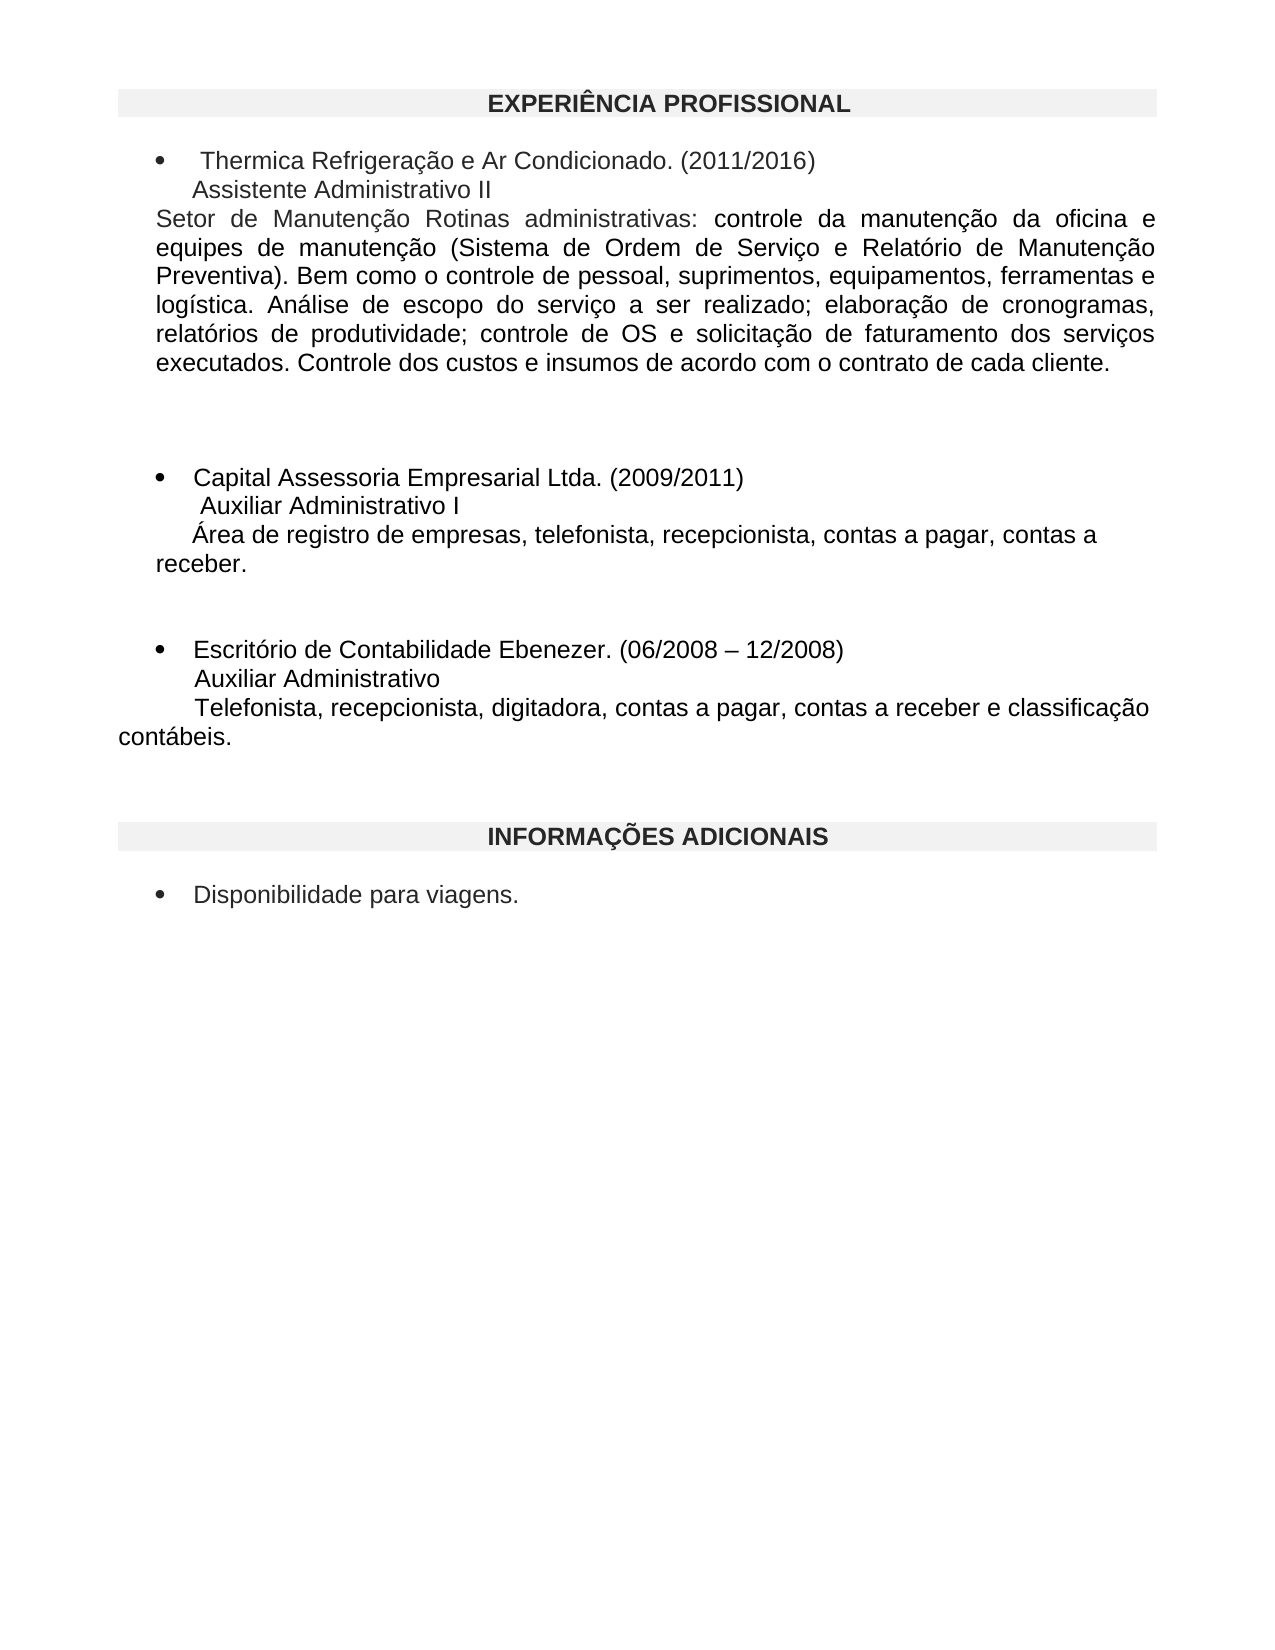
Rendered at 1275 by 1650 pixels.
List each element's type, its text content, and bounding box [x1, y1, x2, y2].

subtitle INFORMAÇÕES ADICIONAIS [118, 822, 1157, 851]
list Escritório de Contabilidade Ebenezer. (06/2008 – 12/2008) [156, 635, 1157, 664]
text Auxiliar Administrativo [118, 664, 1157, 693]
text Setor de Manutenção Rotinas administrativas: controle da manutenção da oficina e equipes de manutenção (Sistema de Ordem de Serviço e Relatório de Manutenção Preventiva). Bem como o controle de pessoal, suprimentos, equipamentos, ferramentas e logística. Análise de escopo do serviço a ser realizado; elaboração de cronogramas, relatórios de produtividade; controle de OS e solicitação de faturamento dos serviços executados. Controle dos custos e insumos de acordo com o contrato de cada cliente. [156, 204, 1157, 376]
list Disponibilidade para viagens. [156, 879, 1157, 908]
text Área de registro de empresas, telefonista, recepcionista, contas a pagar, contas a receber. [156, 520, 1157, 578]
list Capital Assessoria Empresarial Ltda. (2009/2011) [156, 462, 1157, 491]
text Telefonista, recepcionista, digitadora, contas a pagar, contas a receber e classificação contábeis. [118, 693, 1157, 750]
text Assistente Administrativo II [156, 175, 1157, 204]
text Auxiliar Administrativo I [193, 491, 1157, 520]
subtitle EXPERIÊNCIA PROFISSIONAL [118, 89, 1157, 117]
list Thermica Refrigeração e Ar Condicionado. (2011/2016) [156, 146, 1157, 175]
